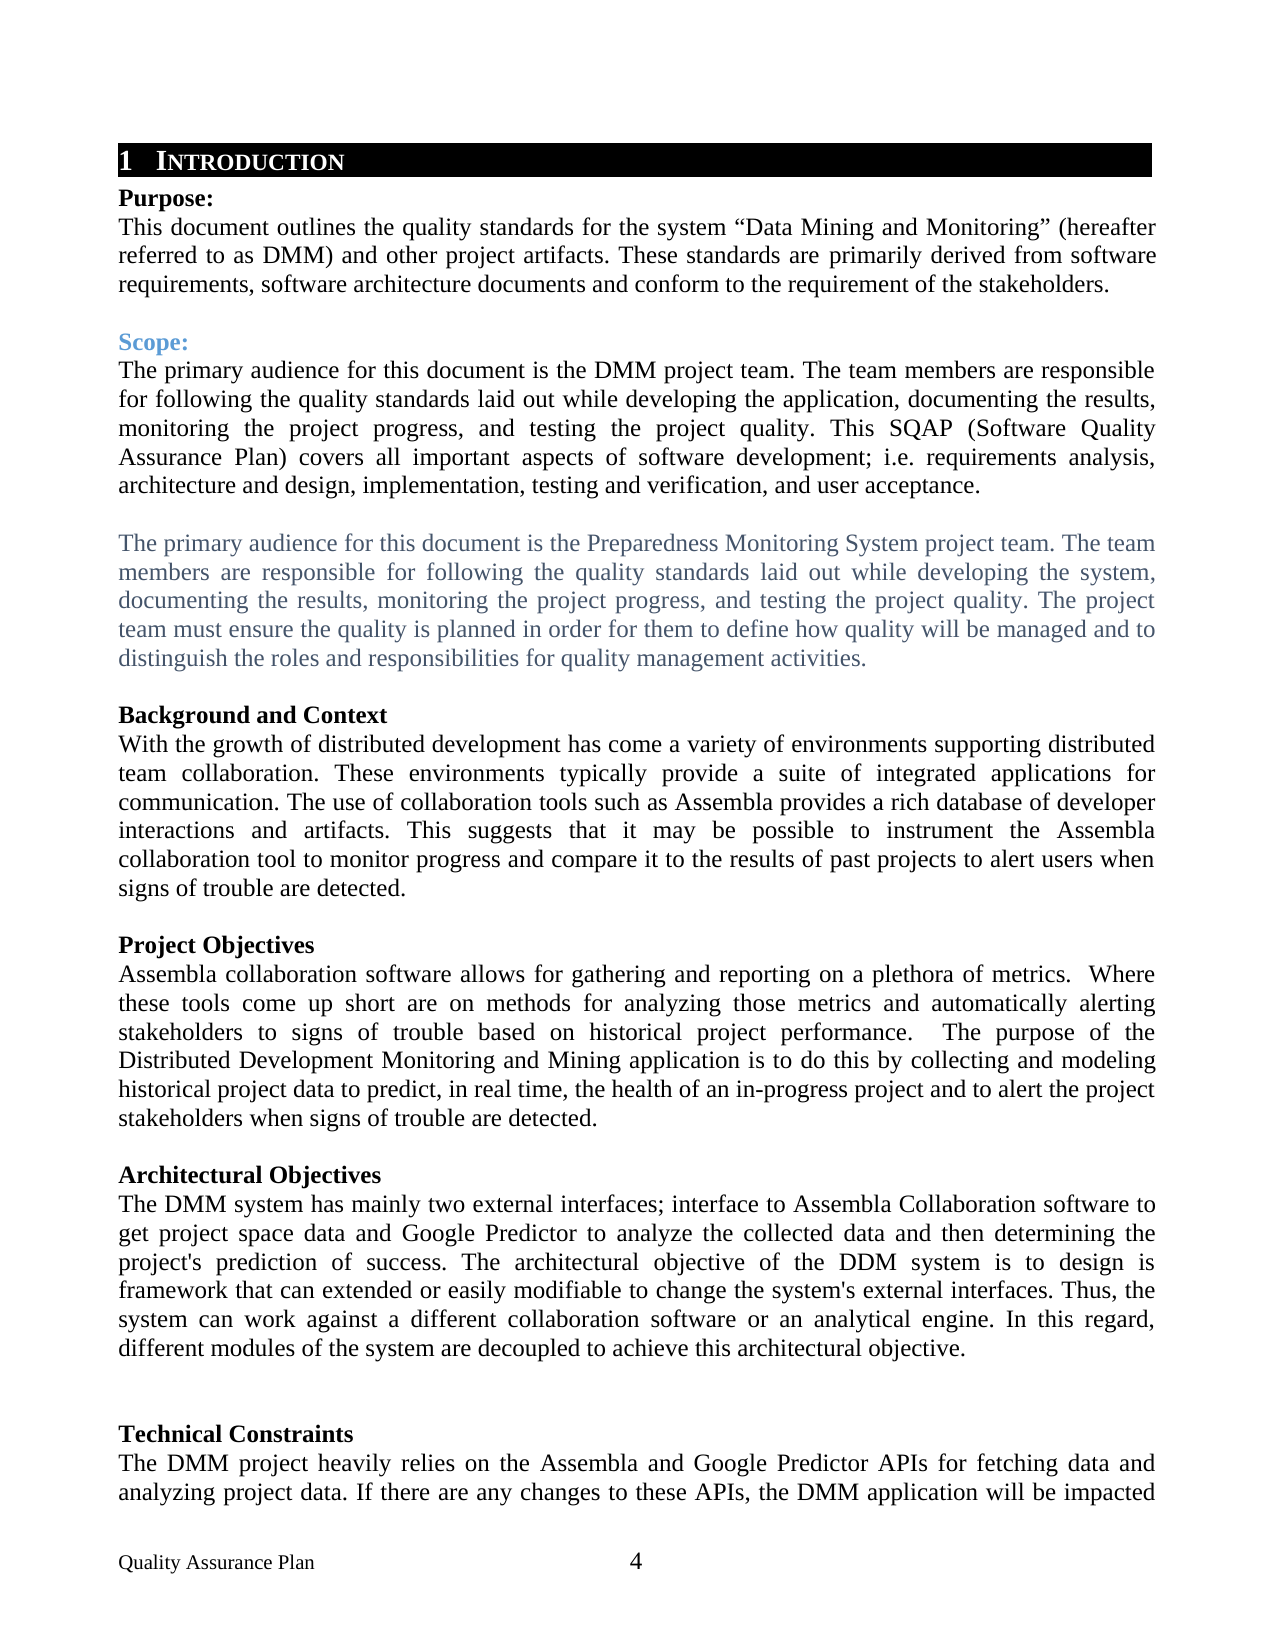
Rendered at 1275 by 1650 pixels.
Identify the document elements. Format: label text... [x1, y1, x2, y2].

text Architectural Objectives [118, 1160, 1082, 1189]
text Assembla collaboration software allows for gathering and reporting on a plethora of metrics. Where these tools come up short are on methods for analyzing those metrics and automatically alerting stakeholders to signs of trouble based on historical project performance. The purpose of the Distributed Development Monitoring and Mining application is to do this by collecting and modeling historical project data to predict, in real time, the health of an in-progress project and to alert the project stakeholders when signs of trouble are detected. [118, 959, 1157, 1132]
text Scope: [118, 327, 1157, 355]
text Project Objectives [118, 930, 1082, 959]
text The DMM system has mainly two external interfaces; interface to Assembla Collaboration software to get project space data and Google Predictor to analyze the collected data and then determining the project's prediction of success. The architectural objective of the DDM system is to design is framework that can extended or easily modifiable to change the system's external interfaces. Thus, the system can work against a different collaboration software or an analytical engine. In this regard, different modules of the system are decoupled to achieve this architectural objective. [118, 1189, 1157, 1362]
subtitle Introduction [118, 143, 1152, 177]
text Purpose: [118, 183, 1157, 212]
text This document outlines the quality standards for the system “Data Mining and Monitoring” (hereafter referred to as DMM) and other project artifacts. These standards are primarily derived from software requirements, software architecture documents and conform to the requirement of the stakeholders. [118, 212, 1157, 298]
text With the growth of distributed development has come a variety of environments supporting distributed team collaboration. These environments typically provide a suite of integrated applications for communication. The use of collaboration tools such as Assembla provides a rich database of developer interactions and artifacts. This suggests that it may be possible to instrument the Assembla collaboration tool to monitor progress and compare it to the results of past projects to alert users when signs of trouble are detected. [118, 729, 1157, 902]
text Technical Constraints [118, 1419, 1082, 1448]
text The primary audience for this document is the DMM project team. The team members are responsible for following the quality standards laid out while developing the application, documenting the results, monitoring the project progress, and testing the project quality. This SQAP (Software Quality Assurance Plan) covers all important aspects of software development; i.e. requirements analysis, architecture and design, implementation, testing and verification, and user acceptance. [118, 355, 1157, 499]
text The primary audience for this document is the Preparedness Monitoring System project team. The team members are responsible for following the quality standards laid out while developing the system, documenting the results, monitoring the project progress, and testing the project quality. The project team must ensure the quality is planned in order for them to define how quality will be managed and to distinguish the roles and responsibilities for quality management activities. [118, 528, 1157, 672]
text Background and Context [118, 700, 1082, 729]
